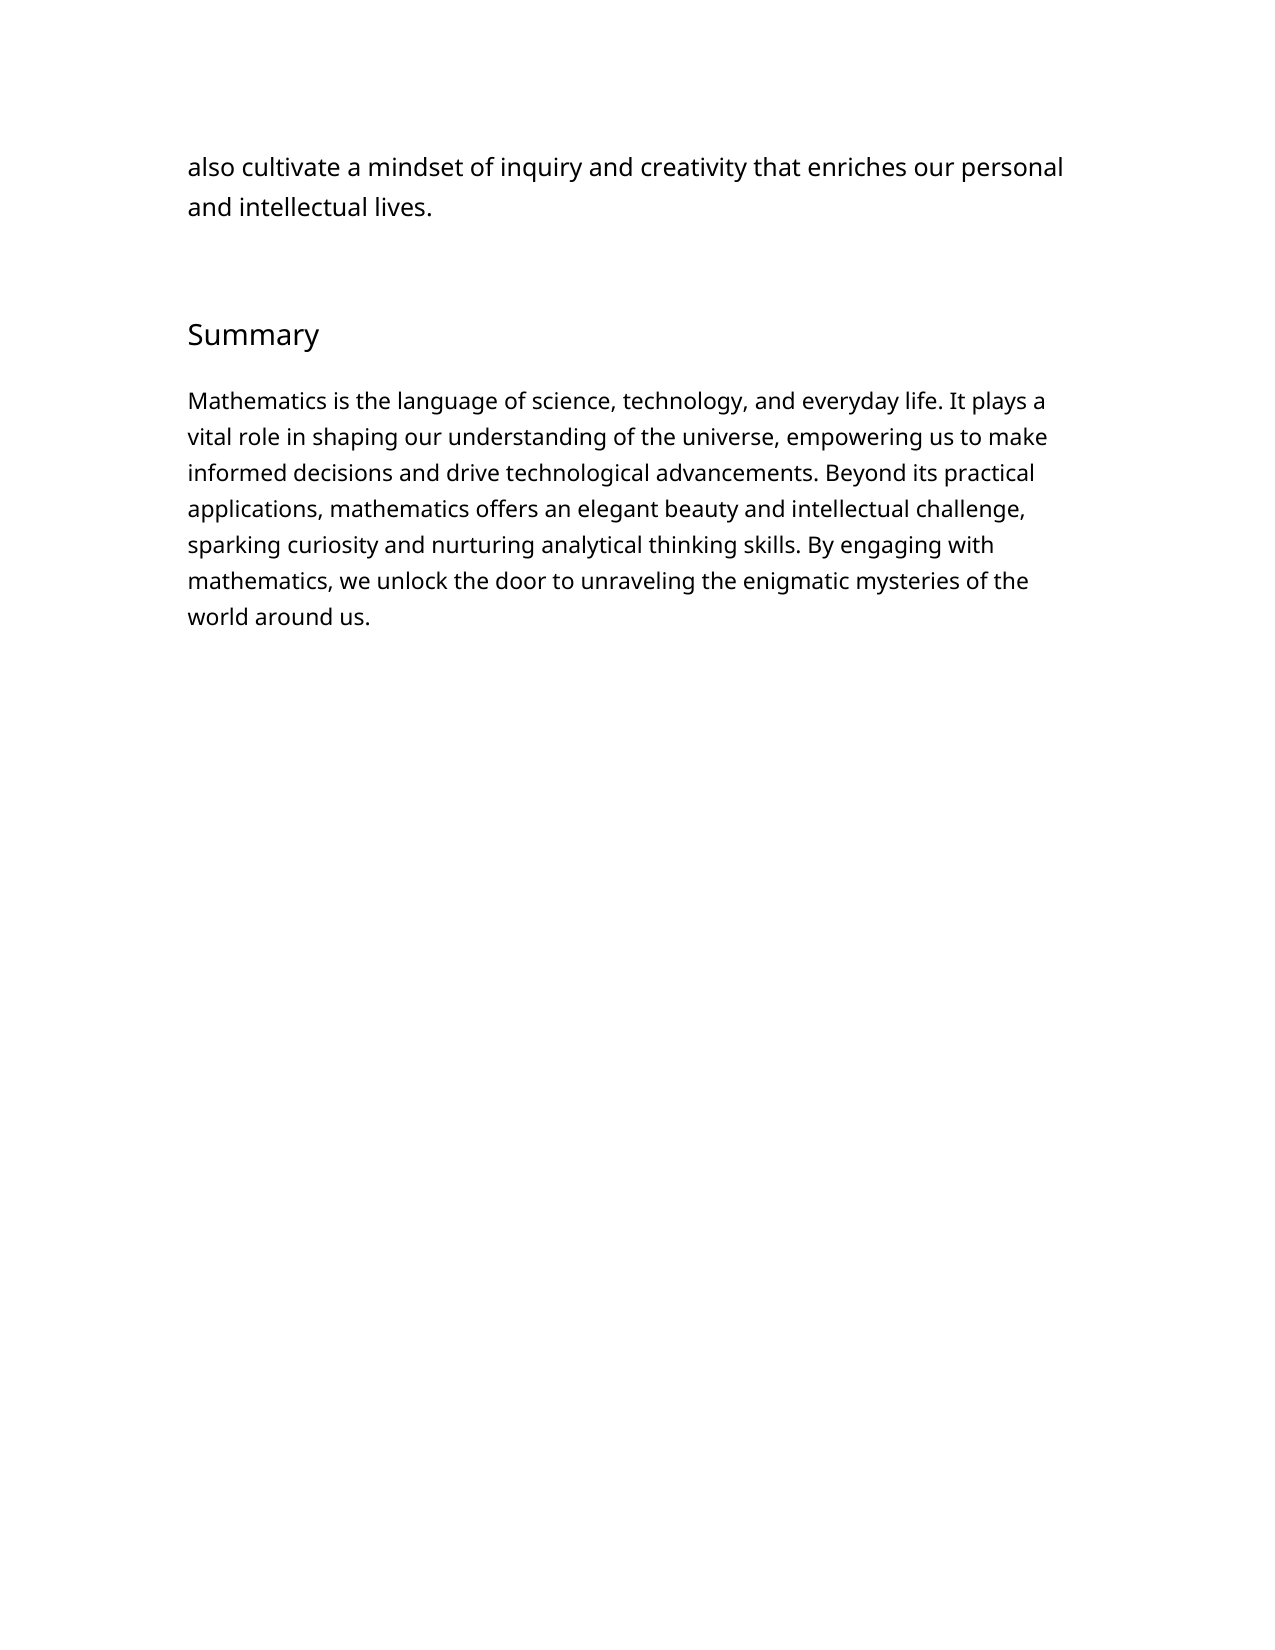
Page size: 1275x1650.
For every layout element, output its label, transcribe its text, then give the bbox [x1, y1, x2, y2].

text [187, 150, 1087, 223]
text Mathematics is the language of science, technology, and everyday life. It plays a vital role in shaping our understanding of the universe, empowering us to make informed decisions and drive technological advancements. Beyond its practical applications, mathematics offers an elegant beauty and intellectual challenge, sparking curiosity and nurturing analytical thinking skills. By engaging with mathematics, we unlock the door to unraveling the enigmatic mysteries of the world around us. [187, 385, 1087, 632]
text Summary [187, 314, 1087, 354]
